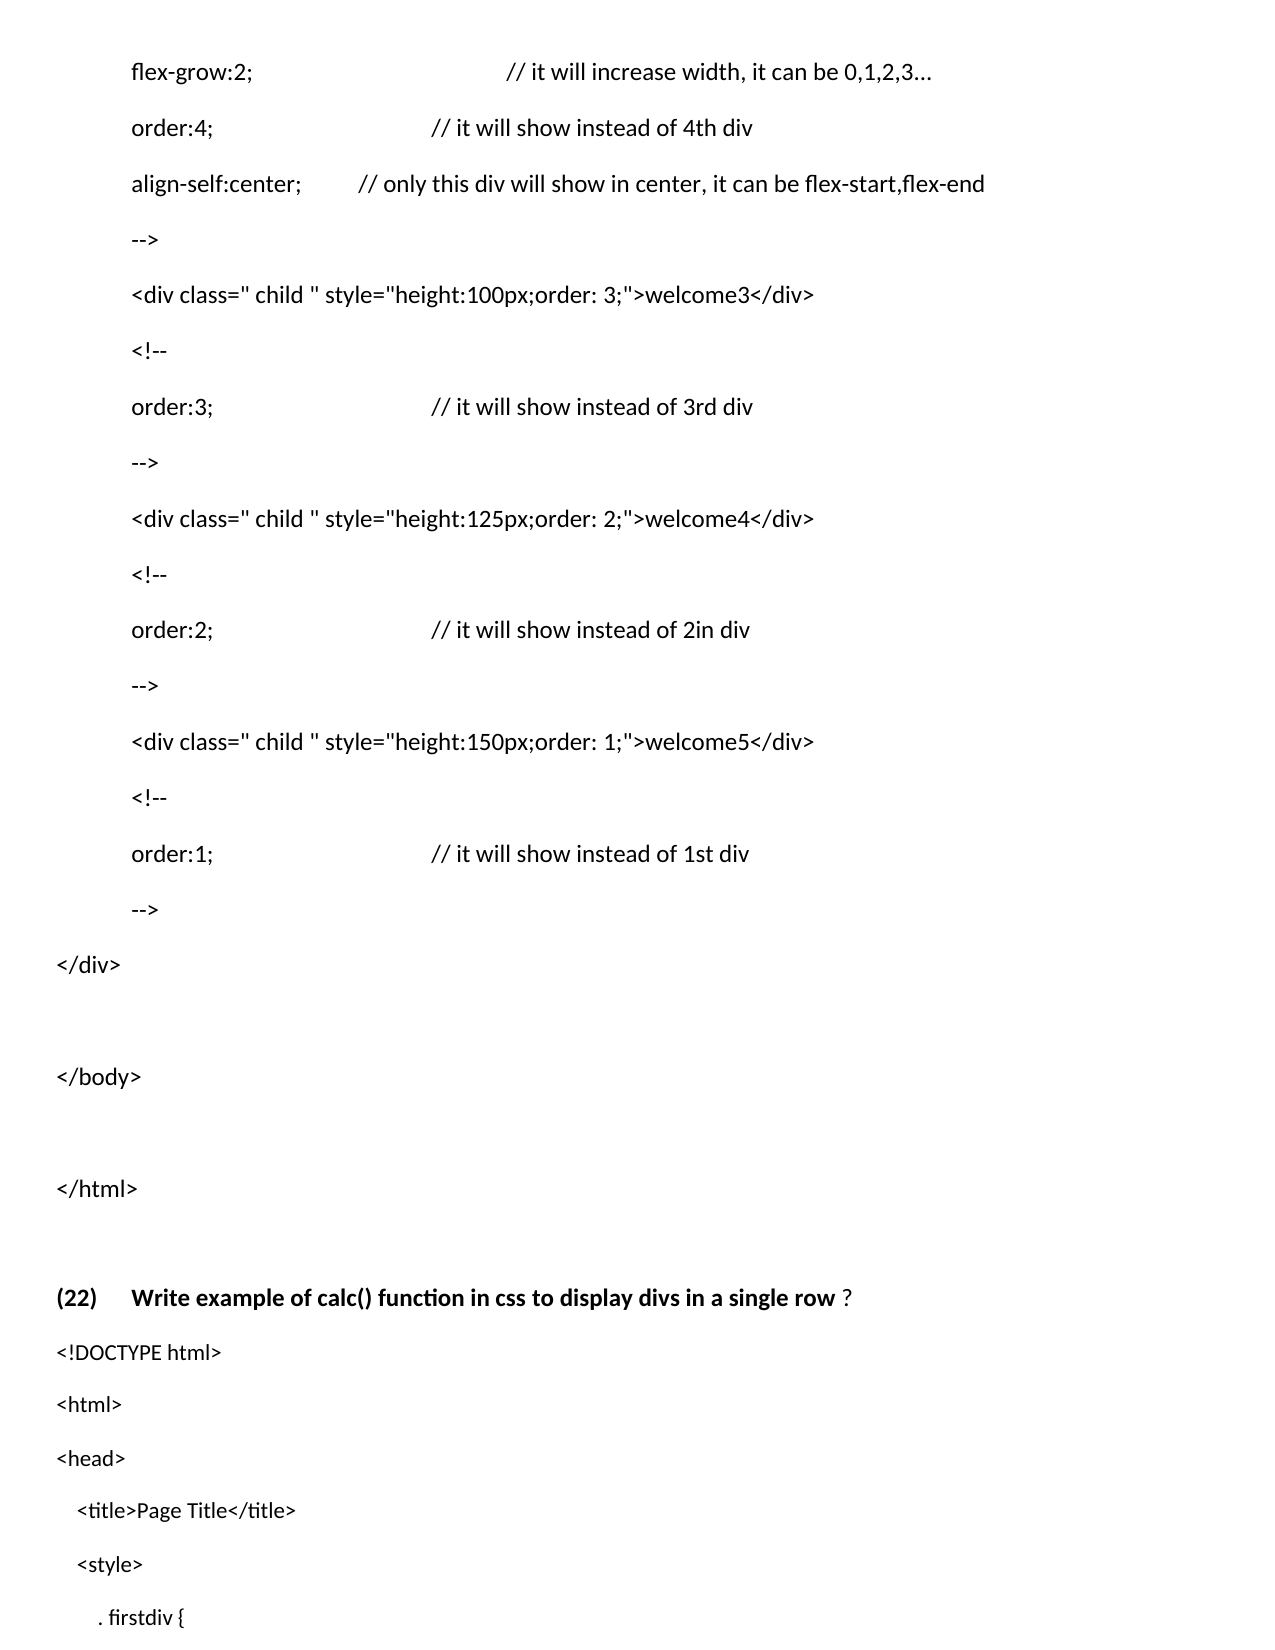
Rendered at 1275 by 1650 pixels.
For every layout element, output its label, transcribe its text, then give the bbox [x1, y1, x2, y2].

text <!-- [56, 559, 1228, 589]
text align-self:center; // only this div will show in center, it can be flex-start,flex-end [56, 168, 1228, 198]
text order:3; // it will show instead of 3rd div [56, 391, 1228, 422]
text <!DOCTYPE html> [56, 1338, 1228, 1366]
text --> [56, 894, 1228, 924]
text </div> [56, 949, 1228, 980]
text <div class=" child " style="height:100px;order: 3;">welcome3</div> [56, 279, 1228, 310]
text --> [56, 224, 1228, 254]
text order:1; // it will show instead of 1st div [56, 838, 1228, 868]
text --> [56, 670, 1228, 701]
text <div class=" child " style="height:150px;order: 1;">welcome5</div> [56, 726, 1228, 757]
text <html> [56, 1391, 1228, 1419]
text order:2; // it will show instead of 2in div [56, 614, 1228, 645]
text flex-grow:2; // it will increase width, it can be 0,1,2,3... [56, 56, 1228, 87]
list Write example of calc() function in css to display divs in a single row ? [56, 1282, 1228, 1312]
text <!-- [56, 782, 1228, 813]
text <head> [56, 1444, 1228, 1472]
text <!-- [56, 335, 1228, 366]
text --> [56, 447, 1228, 478]
text order:4; // it will show instead of 4th div [56, 112, 1228, 143]
text . firstdiv { [56, 1603, 1228, 1631]
text </html> [56, 1173, 1228, 1203]
text <title>Page Title</title> [56, 1497, 1228, 1525]
text </body> [56, 1061, 1228, 1092]
text <div class=" child " style="height:125px;order: 2;">welcome4</div> [56, 503, 1228, 533]
text <style> [56, 1550, 1228, 1578]
